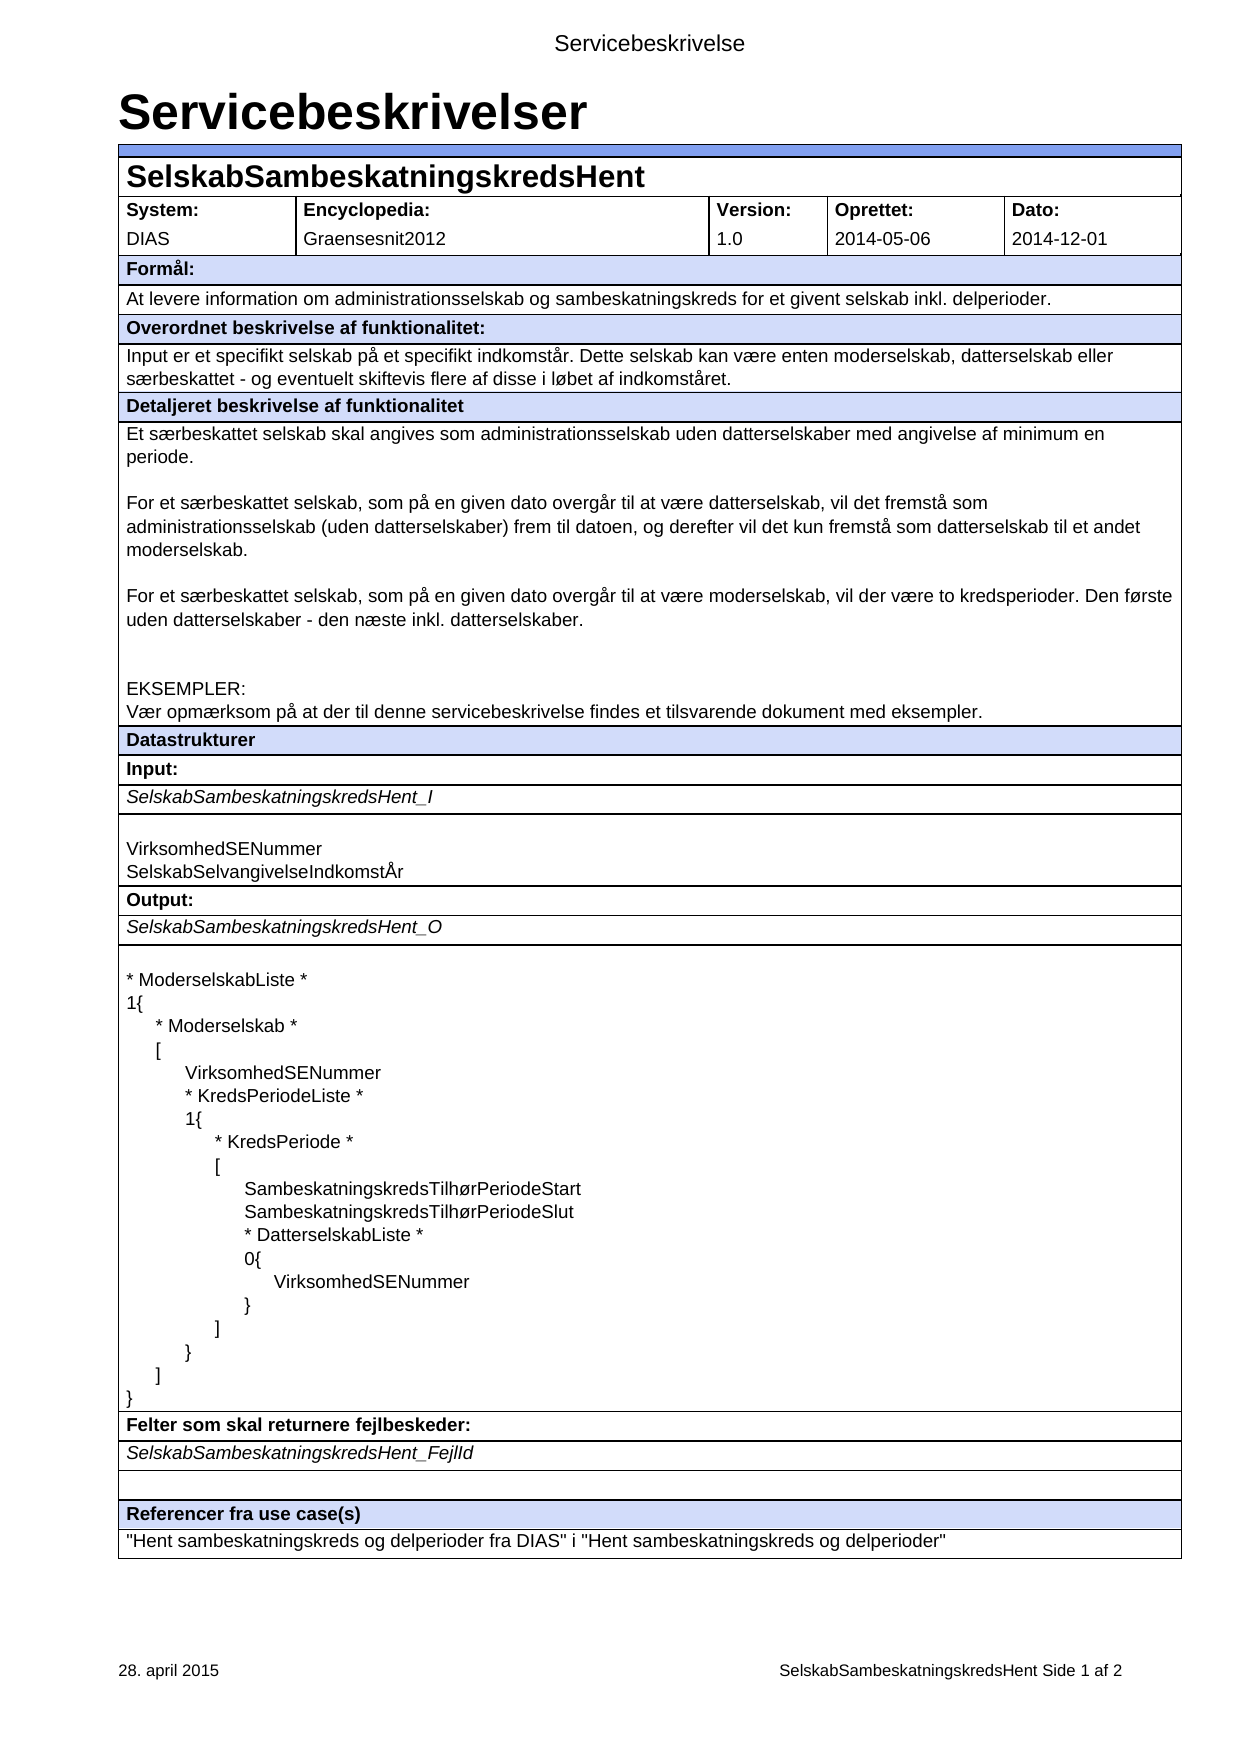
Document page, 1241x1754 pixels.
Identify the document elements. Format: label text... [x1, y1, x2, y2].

table_cell [119, 1471, 1181, 1499]
table_cell Detaljeret beskrivelse af funktionalitet [119, 393, 1181, 421]
table_cell Output: [119, 887, 1181, 914]
table_cell SelskabSambeskatningskredsHent_FejlId [119, 1442, 1181, 1469]
table_cell Formål: [119, 256, 1181, 284]
table_cell Oprettet: [828, 197, 1004, 225]
table_cell Dato: [1005, 197, 1181, 225]
table_cell 2014-05-06 [828, 225, 1004, 254]
table_cell Input: [119, 756, 1181, 784]
table_cell Encyclopedia: [297, 197, 708, 225]
table_cell SelskabSambeskatningskredsHent_I [119, 786, 1181, 813]
table_cell Overordnet beskrivelse af funktionalitet: [119, 315, 1181, 343]
table_cell Et særbeskattet selskab skal angives som administrationsselskab uden datterselskaber med angivelse af minimum en periode. For et særbeskattet selskab, som på en given dato overgår til at være datterselskab, vil det fremstå som administrationsselskab (uden datterselskaber) frem til datoen, og derefter vil det kun fremstå som datterselskab til et andet moderselskab. For et særbeskattet selskab, som på en given dato overgår til at være moderselskab, vil der være to kredsperioder. Den første uden datterselskaber - den næste inkl. datterselskaber. EKSEMPLER: Vær opmærksom på at der til denne servicebeskrivelse findes et tilsvarende dokument med eksempler. [119, 423, 1181, 725]
table_cell VirksomhedSENummer SelskabSelvangivelseIndkomstÅr [119, 815, 1181, 885]
table_cell SelskabSambeskatningskredsHent [119, 158, 1181, 196]
table_cell Input er et specifikt selskab på et specifikt indkomstår. Dette selskab kan være enten moderselskab, datterselskab eller særbeskattet - og eventuelt skiftevis flere af disse i løbet af indkomståret. [119, 345, 1181, 391]
table_cell SelskabSambeskatningskredsHent_O [119, 916, 1181, 944]
table_cell "Hent sambeskatningskreds og delperioder fra DIAS" i "Hent sambeskatningskreds og delperioder" [119, 1530, 1181, 1558]
table_cell 1.0 [710, 225, 827, 254]
table_cell Referencer fra use case(s) [119, 1501, 1181, 1528]
table_cell Datastrukturer [119, 727, 1181, 754]
table_header [119, 145, 1181, 156]
table_cell Graensesnit2012 [297, 225, 708, 254]
table_cell 2014-12-01 [1005, 225, 1181, 254]
table_cell System: [119, 197, 295, 225]
table_cell At levere information om administrationsselskab og sambeskatningskreds for et givent selskab inkl. delperioder. [119, 286, 1181, 313]
table_cell * ModerselskabListe * 1{ * Moderselskab * [ VirksomhedSENummer * KredsPeriodeListe * 1{ * KredsPeriode * [ SambeskatningskredsTilhørPeriodeStart SambeskatningskredsTilhørPeriodeSlut * DatterselskabListe * 0{ VirksomhedSENummer } ] } ] } [119, 946, 1181, 1411]
table_cell Version: [710, 197, 827, 225]
table_cell DIAS [119, 225, 295, 254]
table_cell Felter som skal returnere fejlbeskeder: [119, 1412, 1181, 1440]
text Servicebeskrivelser [118, 82, 1181, 140]
